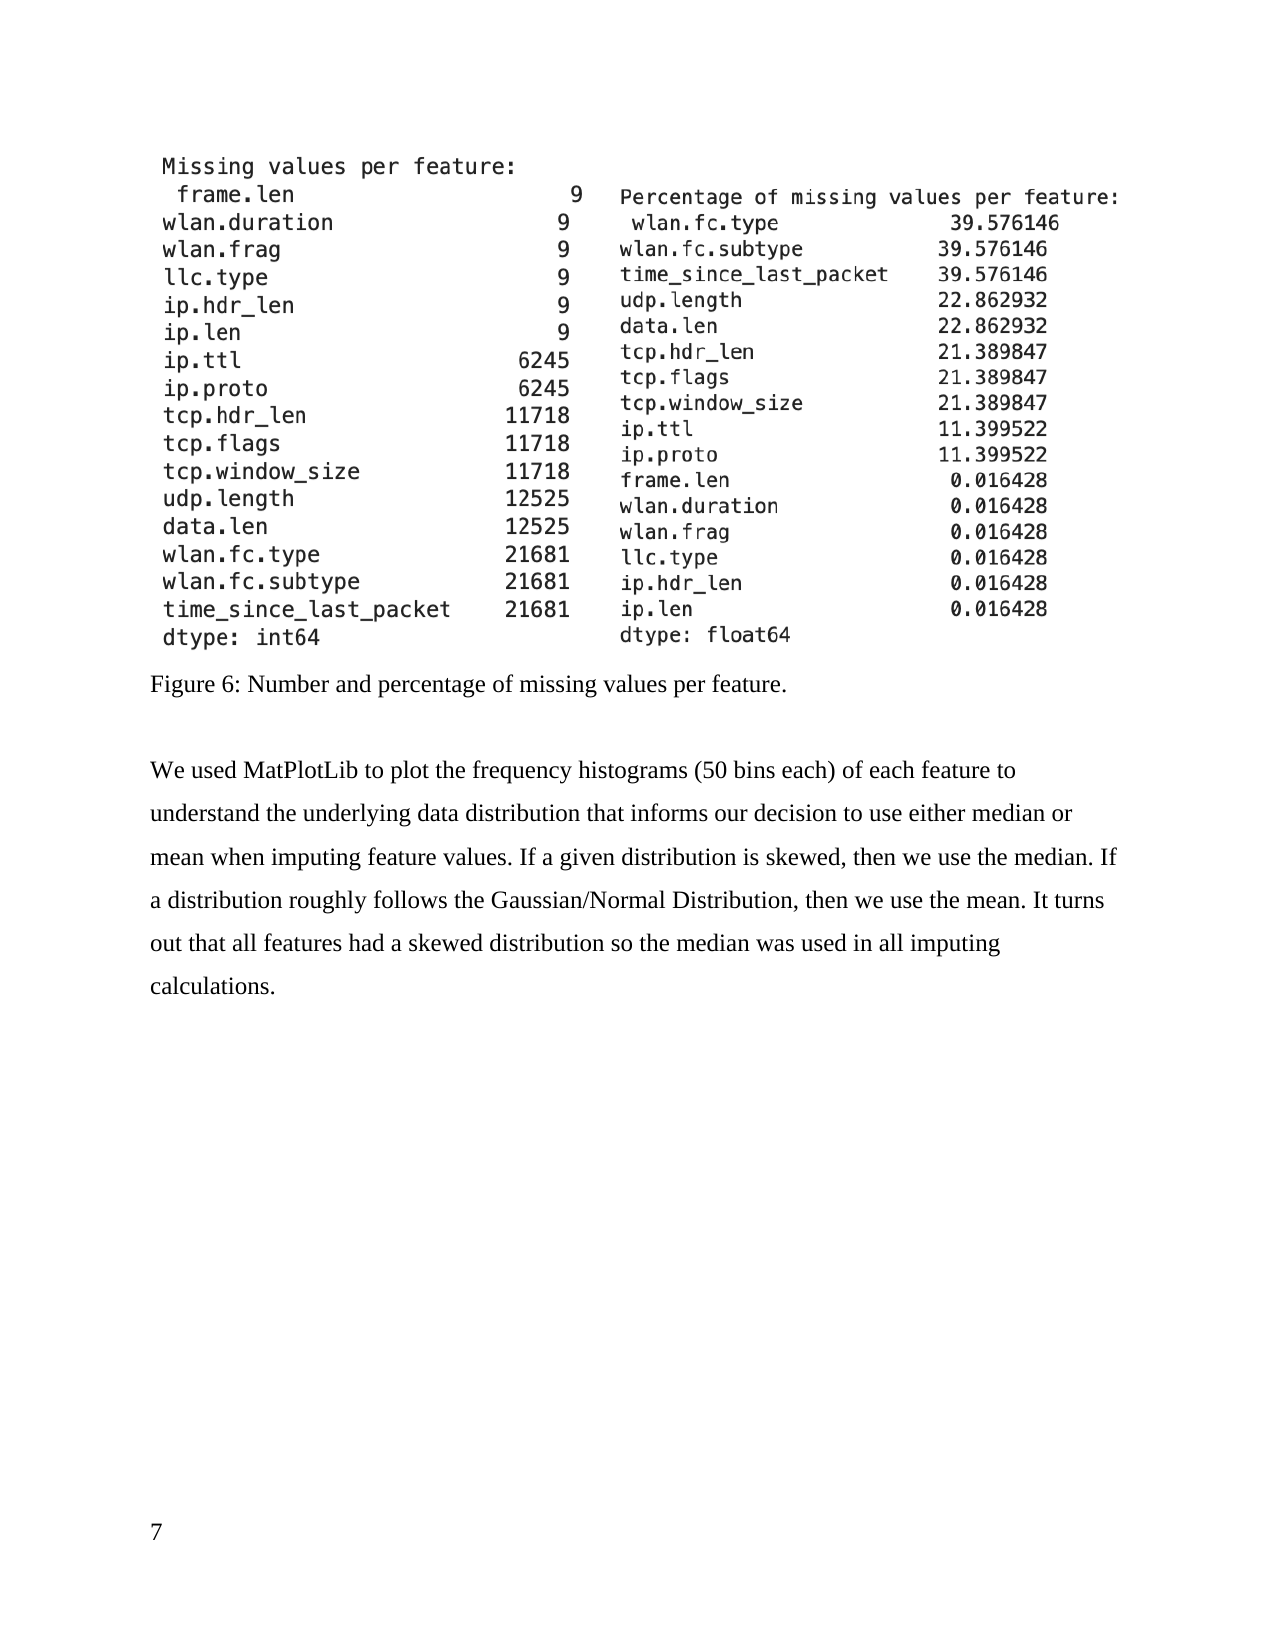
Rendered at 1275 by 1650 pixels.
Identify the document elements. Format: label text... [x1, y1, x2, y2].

picture [150, 150, 596, 655]
text We used MatPlotLib to plot the frequency histograms (50 bins each) of each feature to understand the underlying data distribution that informs our decision to use either median or mean when imputing feature values. If a given distribution is skewed, then we use the median. If a distribution roughly follows the Gaussian/Normal Distribution, then we use the mean. It turns out that all features had a skewed distribution so the median was used in all imputing calculations. [150, 755, 1125, 1000]
text Figure 6: Number and percentage of missing values per feature. [150, 669, 1125, 698]
picture [608, 178, 1125, 655]
